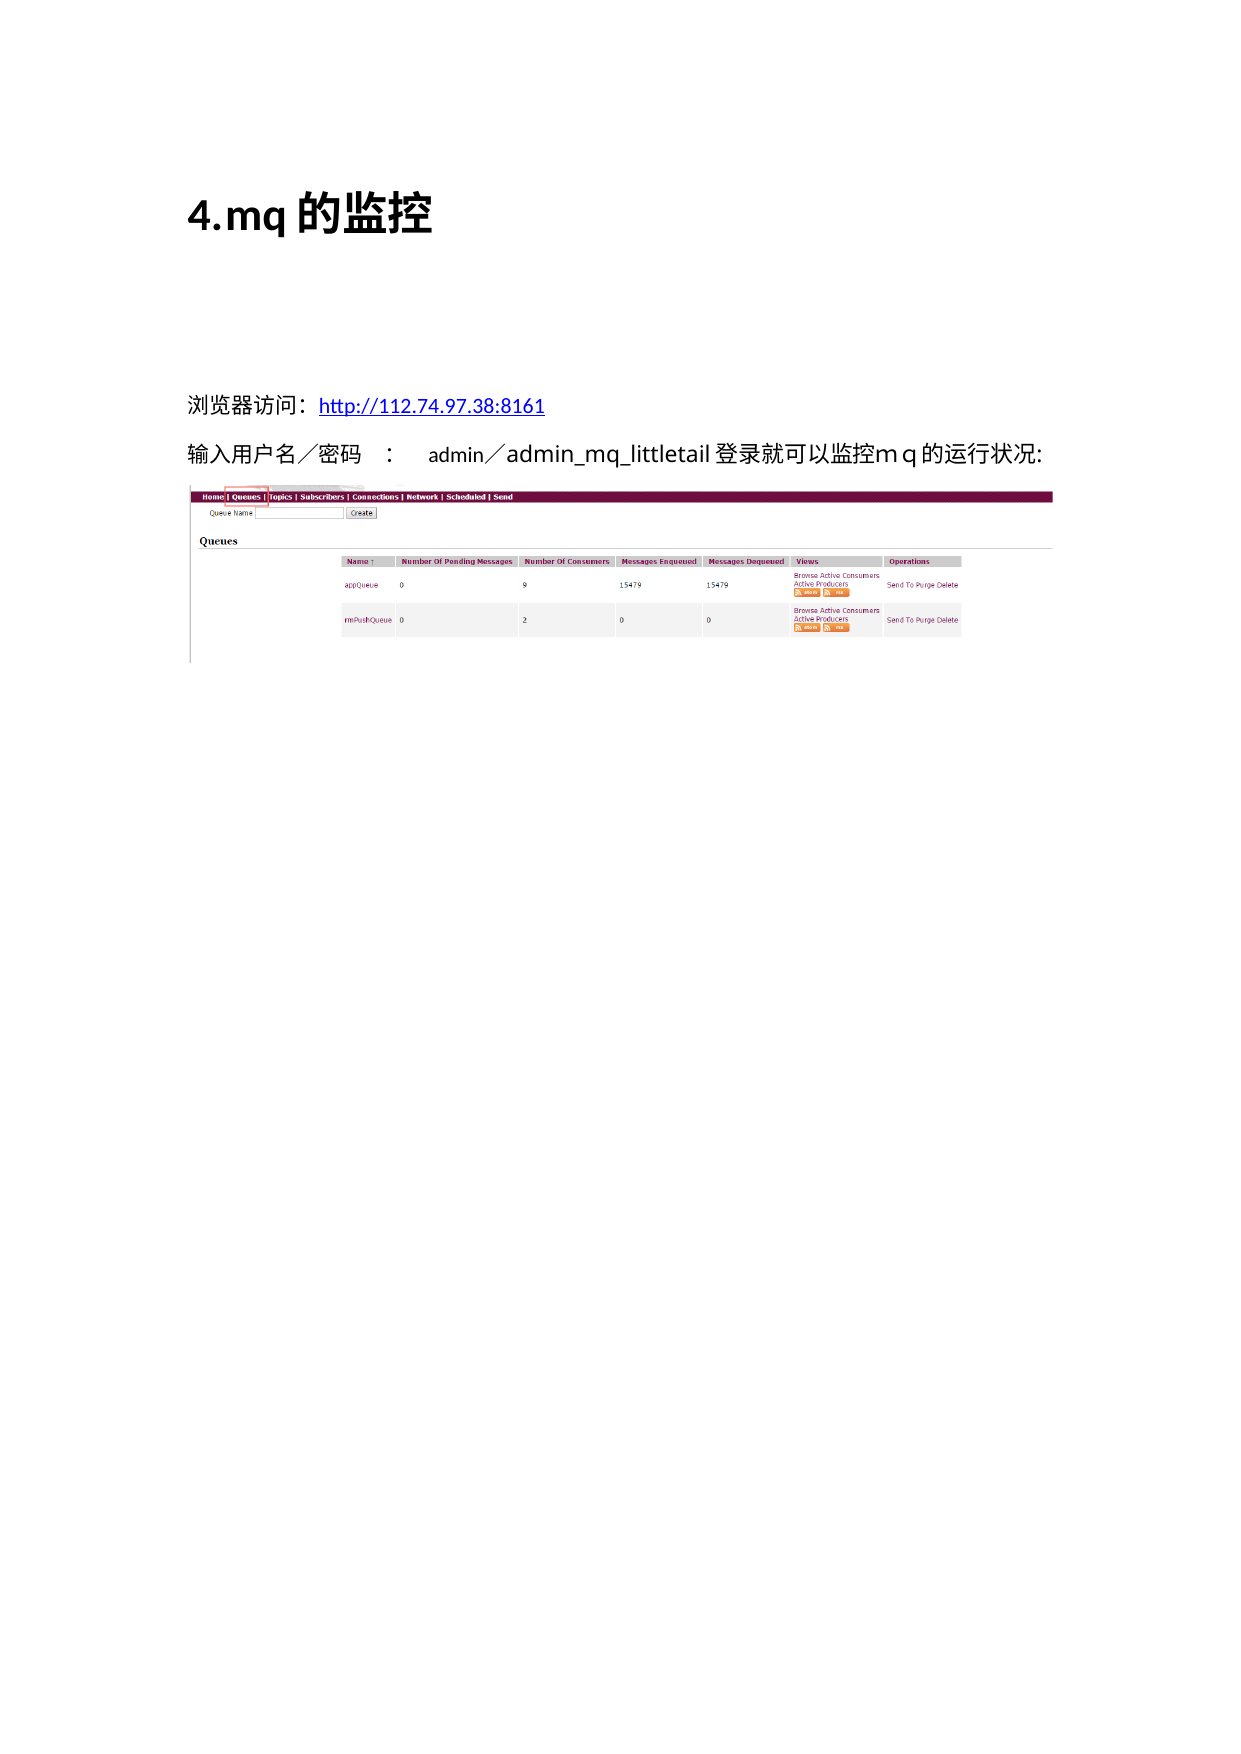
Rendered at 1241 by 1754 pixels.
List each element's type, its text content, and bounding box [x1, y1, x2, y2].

text 浏览器访问：http://112.74.97.38:8161 [187, 387, 1053, 420]
picture [187, 485, 1053, 663]
text 输入用户名／密码 ： admin／admin_mq_littletail登录就可以监控ｍｑ的运行状况: [187, 420, 1053, 485]
subtitle mq的监控 [187, 162, 1053, 259]
